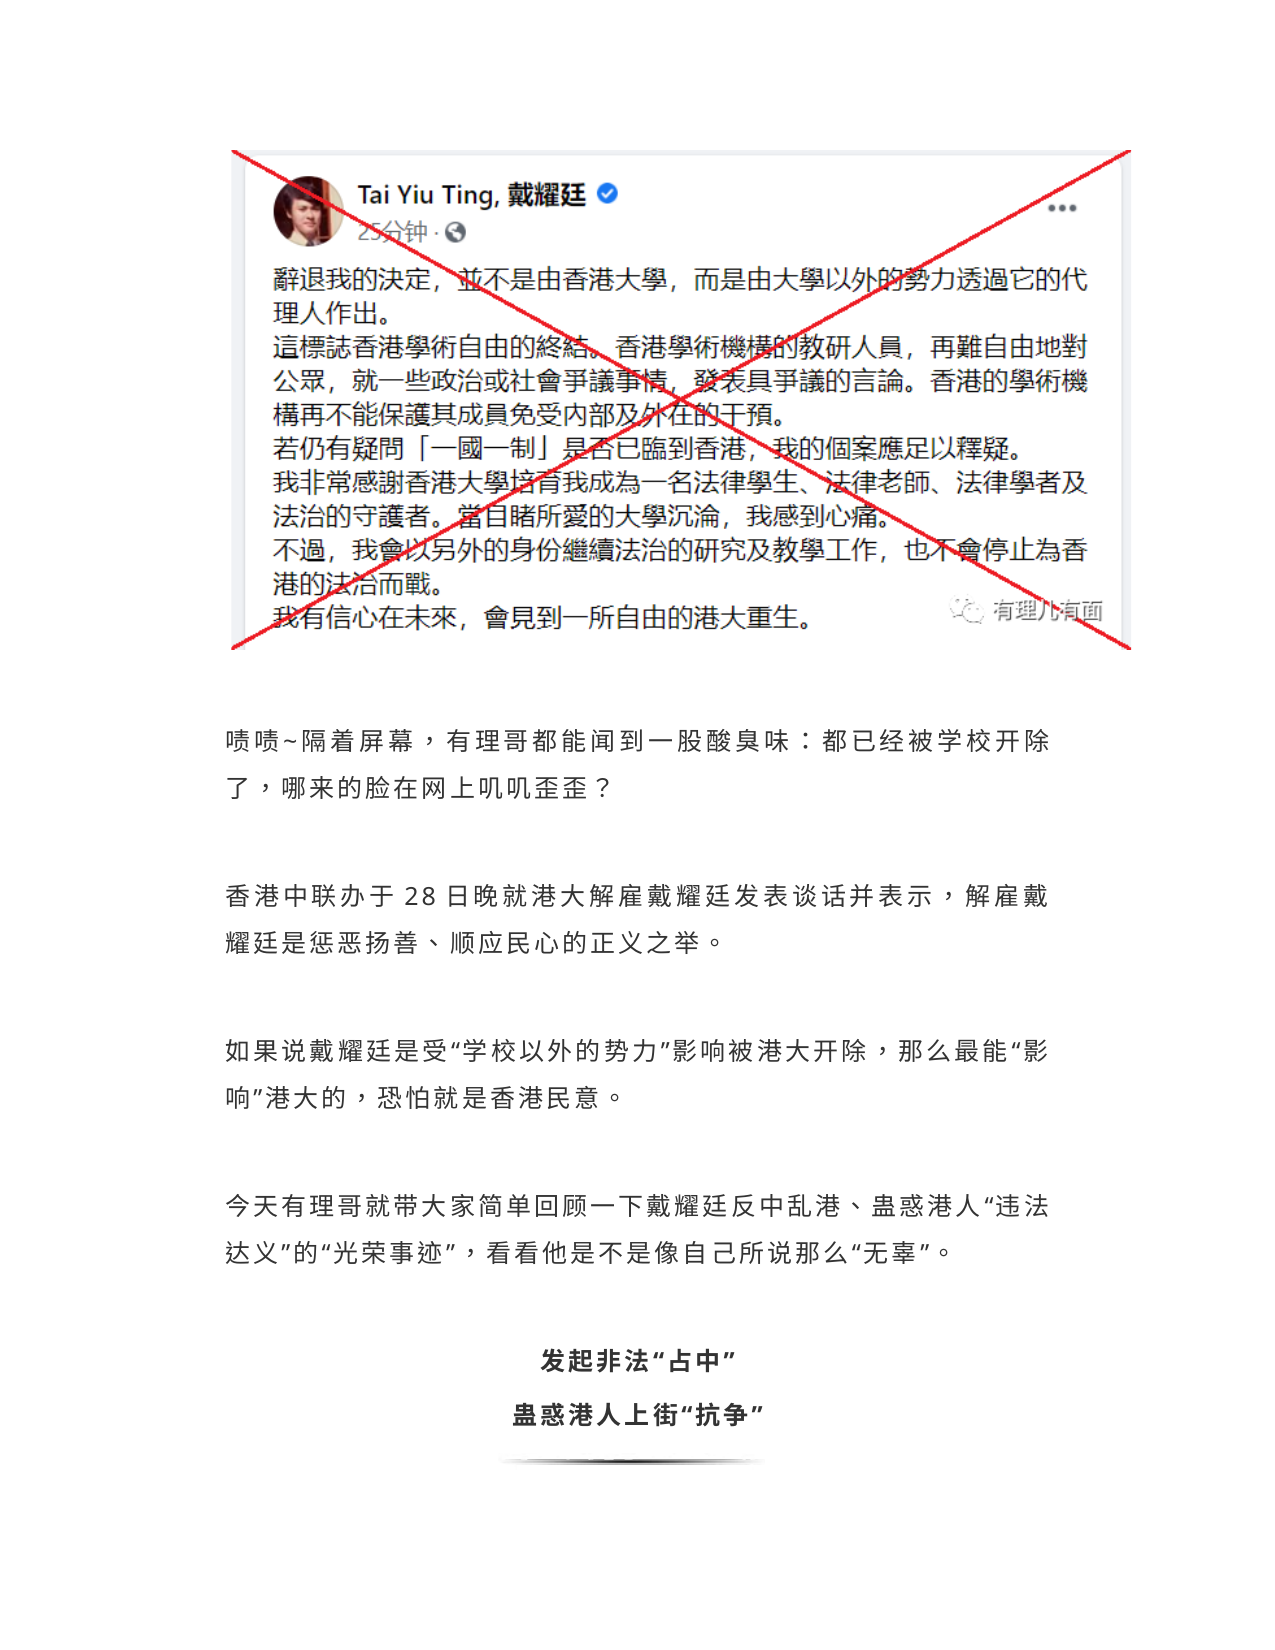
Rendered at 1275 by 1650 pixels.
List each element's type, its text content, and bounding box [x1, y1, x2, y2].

text 今天有理哥就带大家简单回顾一下戴耀廷反中乱港、蛊惑港人“违法达义”的“光荣事迹”，看看他是不是像自己所说那么“无辜”。 [225, 1176, 1050, 1269]
text 蛊惑港人上街“抗争” [225, 1386, 1050, 1432]
picture [496, 1453, 779, 1470]
text 啧啧~隔着屏幕，有理哥都能闻到一股酸臭味：都已经被学校开除了，哪来的脸在网上叽叽歪歪？ [225, 711, 1050, 804]
picture [231, 150, 1132, 650]
text 香港中联办于28日晚就港大解雇戴耀廷发表谈话并表示，解雇戴耀廷是惩恶扬善、顺应民心的正义之举。 [225, 866, 1050, 959]
text 如果说戴耀廷是受“学校以外的势力”影响被港大开除，那么最能“影响”港大的，恐怕就是香港民意。 [225, 1021, 1050, 1114]
text 发起非法“占中” [225, 1331, 1050, 1378]
